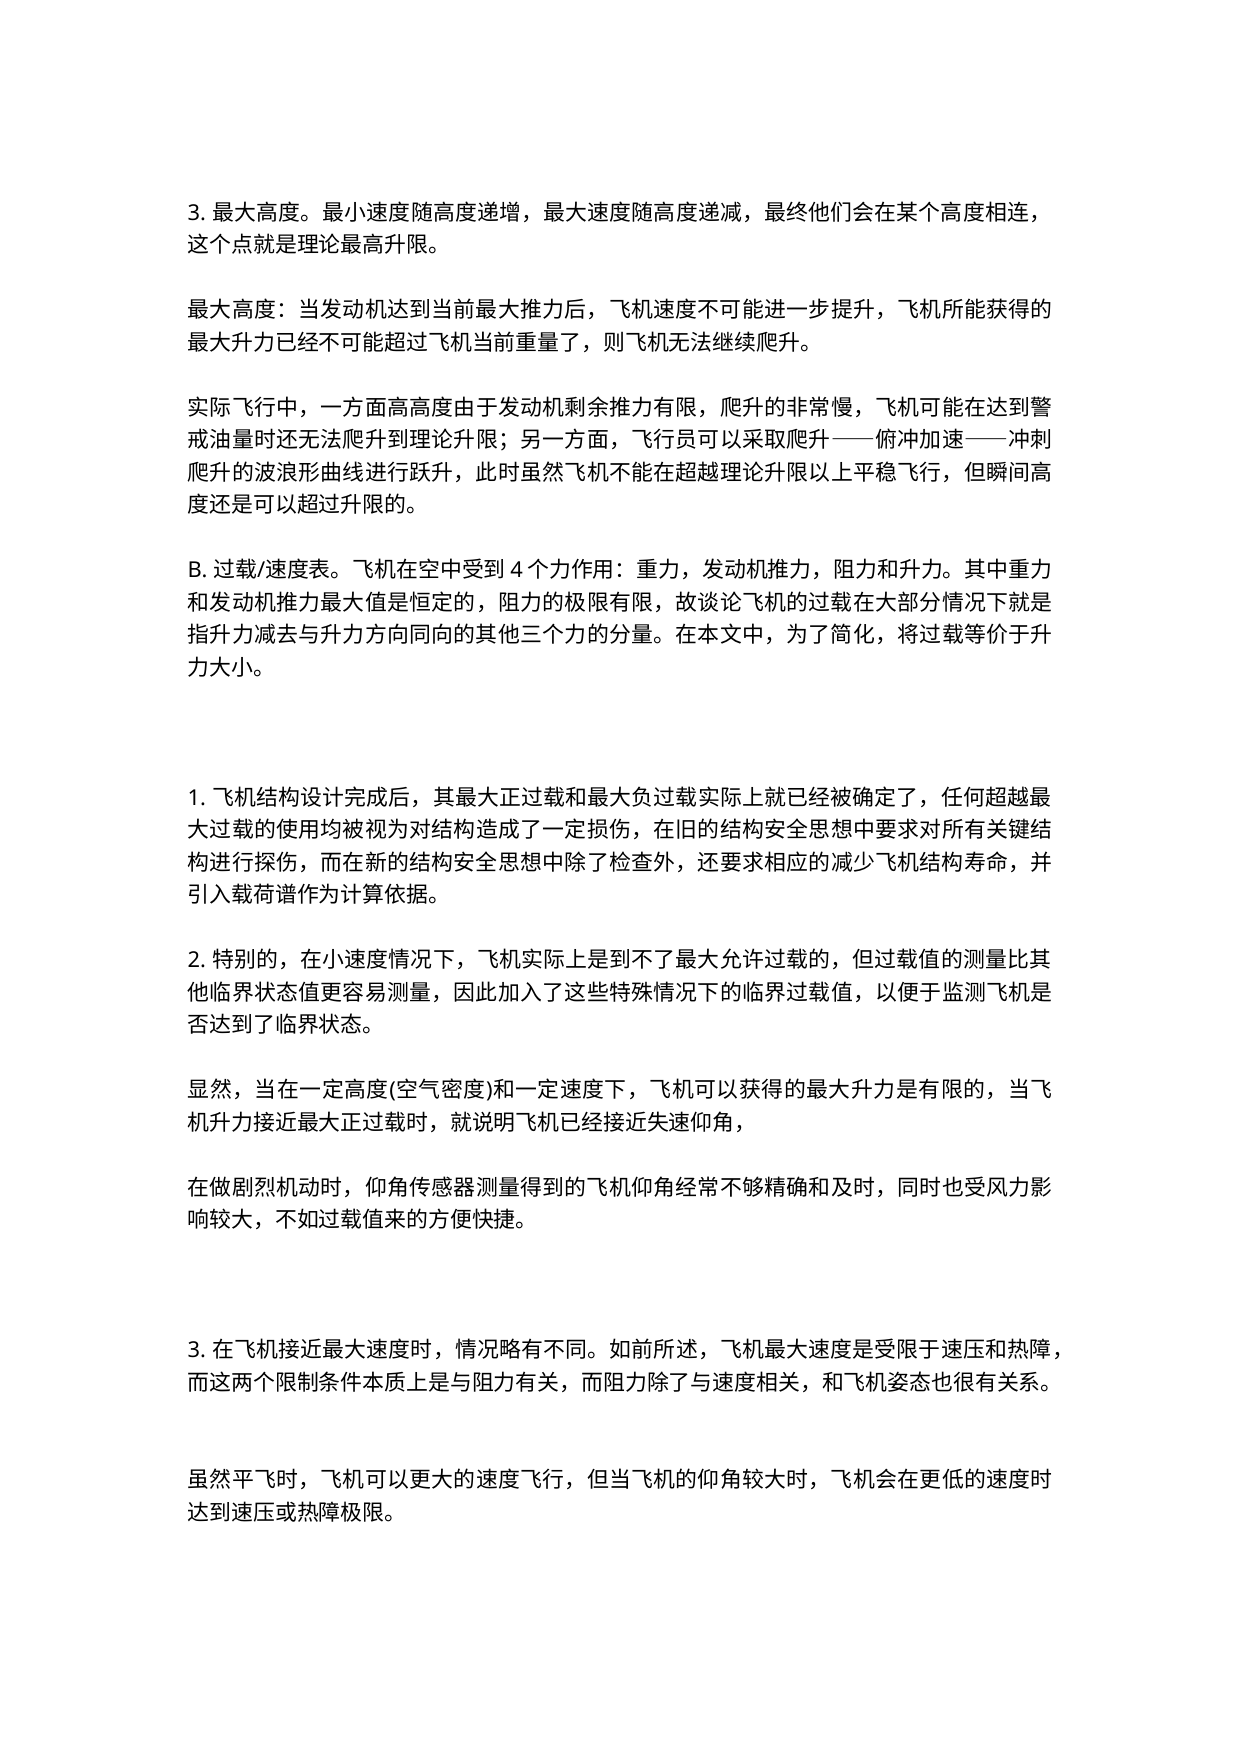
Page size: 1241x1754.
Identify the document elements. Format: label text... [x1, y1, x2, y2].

text 在做剧烈机动时，仰角传感器测量得到的飞机仰角经常不够精确和及时，同时也受风力影响较大，不如过载值来的方便快捷。 [187, 1169, 1053, 1234]
text 2. 特别的，在小速度情况下，飞机实际上是到不了最大允许过载的，但过载值的测量比其他临界状态值更容易测量，因此加入了这些特殊情况下的临界过载值，以便于监测飞机是否达到了临界状态。 [187, 942, 1053, 1039]
text 最大高度：当发动机达到当前最大推力后，飞机速度不可能进一步提升，飞机所能获得的最大升力已经不可能超过飞机当前重量了，则飞机无法继续爬升。 [187, 292, 1053, 357]
text 显然，当在一定高度(空气密度)和一定速度下，飞机可以获得的最大升力是有限的，当飞机升力接近最大正过载时，就说明飞机已经接近失速仰角， [187, 1072, 1053, 1137]
text B. 过载/速度表。飞机在空中受到4个力作用：重力，发动机推力，阻力和升力。其中重力和发动机推力最大值是恒定的，阻力的极限有限，故谈论飞机的过载在大部分情况下就是指升力减去与升力方向同向的其他三个力的分量。在本文中，为了简化，将过载等价于升力大小。 [187, 552, 1053, 682]
text 3. 最大高度。最小速度随高度递增，最大速度随高度递减，最终他们会在某个高度相连，这个点就是理论最高升限。 [187, 194, 1053, 259]
text 实际飞行中，一方面高高度由于发动机剩余推力有限，爬升的非常慢，飞机可能在达到警戒油量时还无法爬升到理论升限；另一方面，飞行员可以采取爬升——俯冲加速——冲刺爬升的波浪形曲线进行跃升，此时虽然飞机不能在超越理论升限以上平稳飞行，但瞬间高度还是可以超过升限的。 [187, 389, 1053, 519]
text 虽然平飞时，飞机可以更大的速度飞行，但当飞机的仰角较大时，飞机会在更低的速度时达到速压或热障极限。 [187, 1462, 1053, 1527]
text 1. 飞机结构设计完成后，其最大正过载和最大负过载实际上就已经被确定了，任何超越最大过载的使用均被视为对结构造成了一定损伤，在旧的结构安全思想中要求对所有关键结构进行探伤，而在新的结构安全思想中除了检查外，还要求相应的减少飞机结构寿命，并引入载荷谱作为计算依据。 [187, 779, 1053, 909]
text 3. 在飞机接近最大速度时，情况略有不同。如前所述，飞机最大速度是受限于速压和热障，而这两个限制条件本质上是与阻力有关，而阻力除了与速度相关，和飞机姿态也很有关系。 [187, 1332, 1053, 1397]
